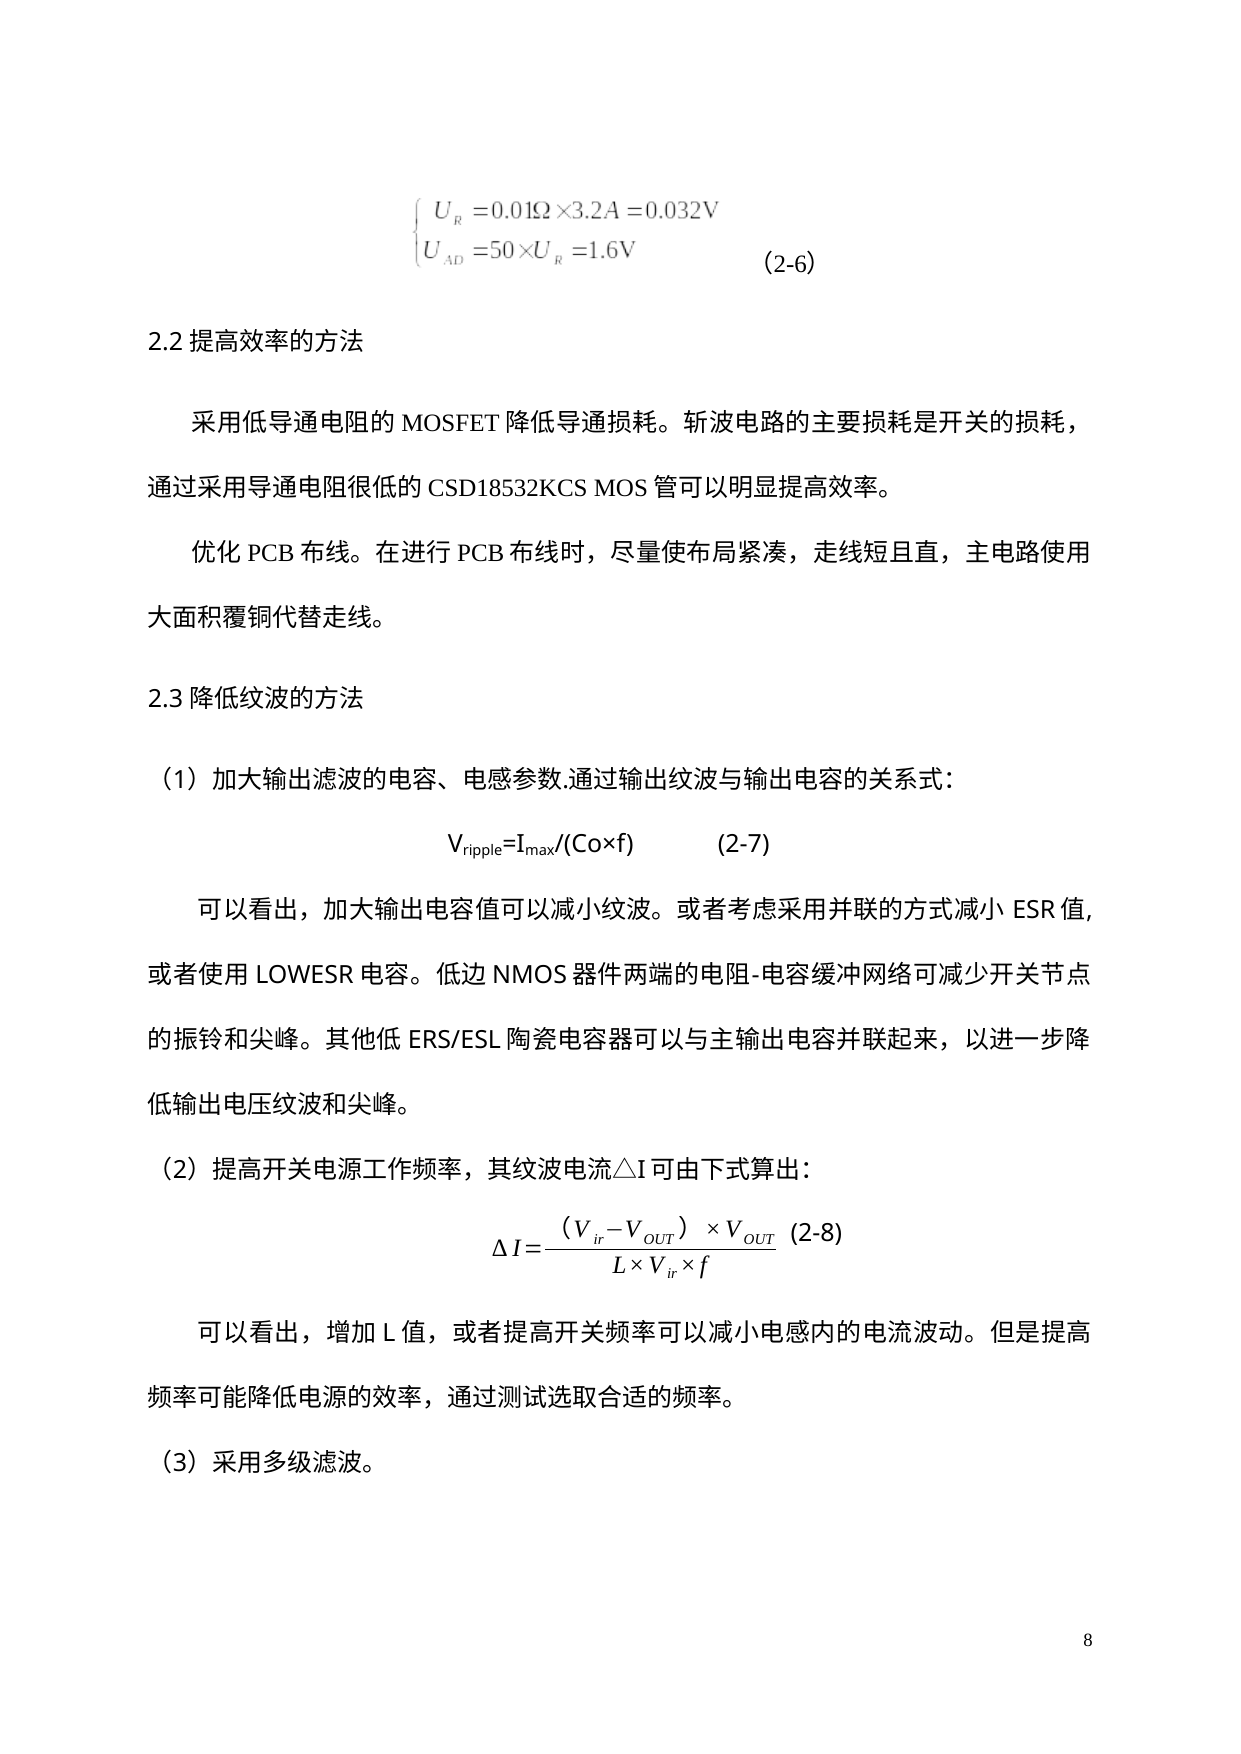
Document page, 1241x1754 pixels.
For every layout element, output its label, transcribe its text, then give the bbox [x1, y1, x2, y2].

text 可以看出，增加L值，或者提高开关频率可以减小电感内的电流波动。但是提高频率可能降低电源的效率，通过测试选取合适的频率。 [148, 1298, 1092, 1428]
text （2）提高开关电源工作频率，其纹波电流△I可由下式算出： [148, 1135, 1092, 1200]
text （3）采用多级滤波。 [148, 1428, 1092, 1493]
subtitle 2.2 提高效率的方法 [148, 307, 1092, 372]
text Vripple=Imax/(Co×f) (2-7) [148, 810, 1092, 875]
list (2-8) [241, 1200, 1092, 1298]
text 可以看出，加大输出电容值可以减小纹波。或者考虑采用并联的方式减小ESR值,或者使用LOWESR电容。低边NMOS器件两端的电阻-电容缓冲网络可减少开关节点的振铃和尖峰。其他低ERS/ESL陶瓷电容器可以与主输出电容并联起来，以进一步降低输出电压纹波和尖峰。 [148, 875, 1092, 1135]
text （1）加大输出滤波的电容、电感参数.通过输出纹波与输出电容的关系式： [148, 745, 1092, 810]
text 采用低导通电阻的MOSFET降低导通损耗。斩波电路的主要损耗是开关的损耗，通过采用导通电阻很低的CSD18532KCS MOS管可以明显提高效率。 [148, 388, 1092, 518]
text （2-6） [148, 193, 1092, 290]
subtitle 2.3 降低纹波的方法 [148, 664, 1092, 729]
text 优化PCB布线。在进行PCB布线时，尽量使布局紧凑，走线短且直，主电路使用大面积覆铜代替走线。 [148, 518, 1092, 648]
